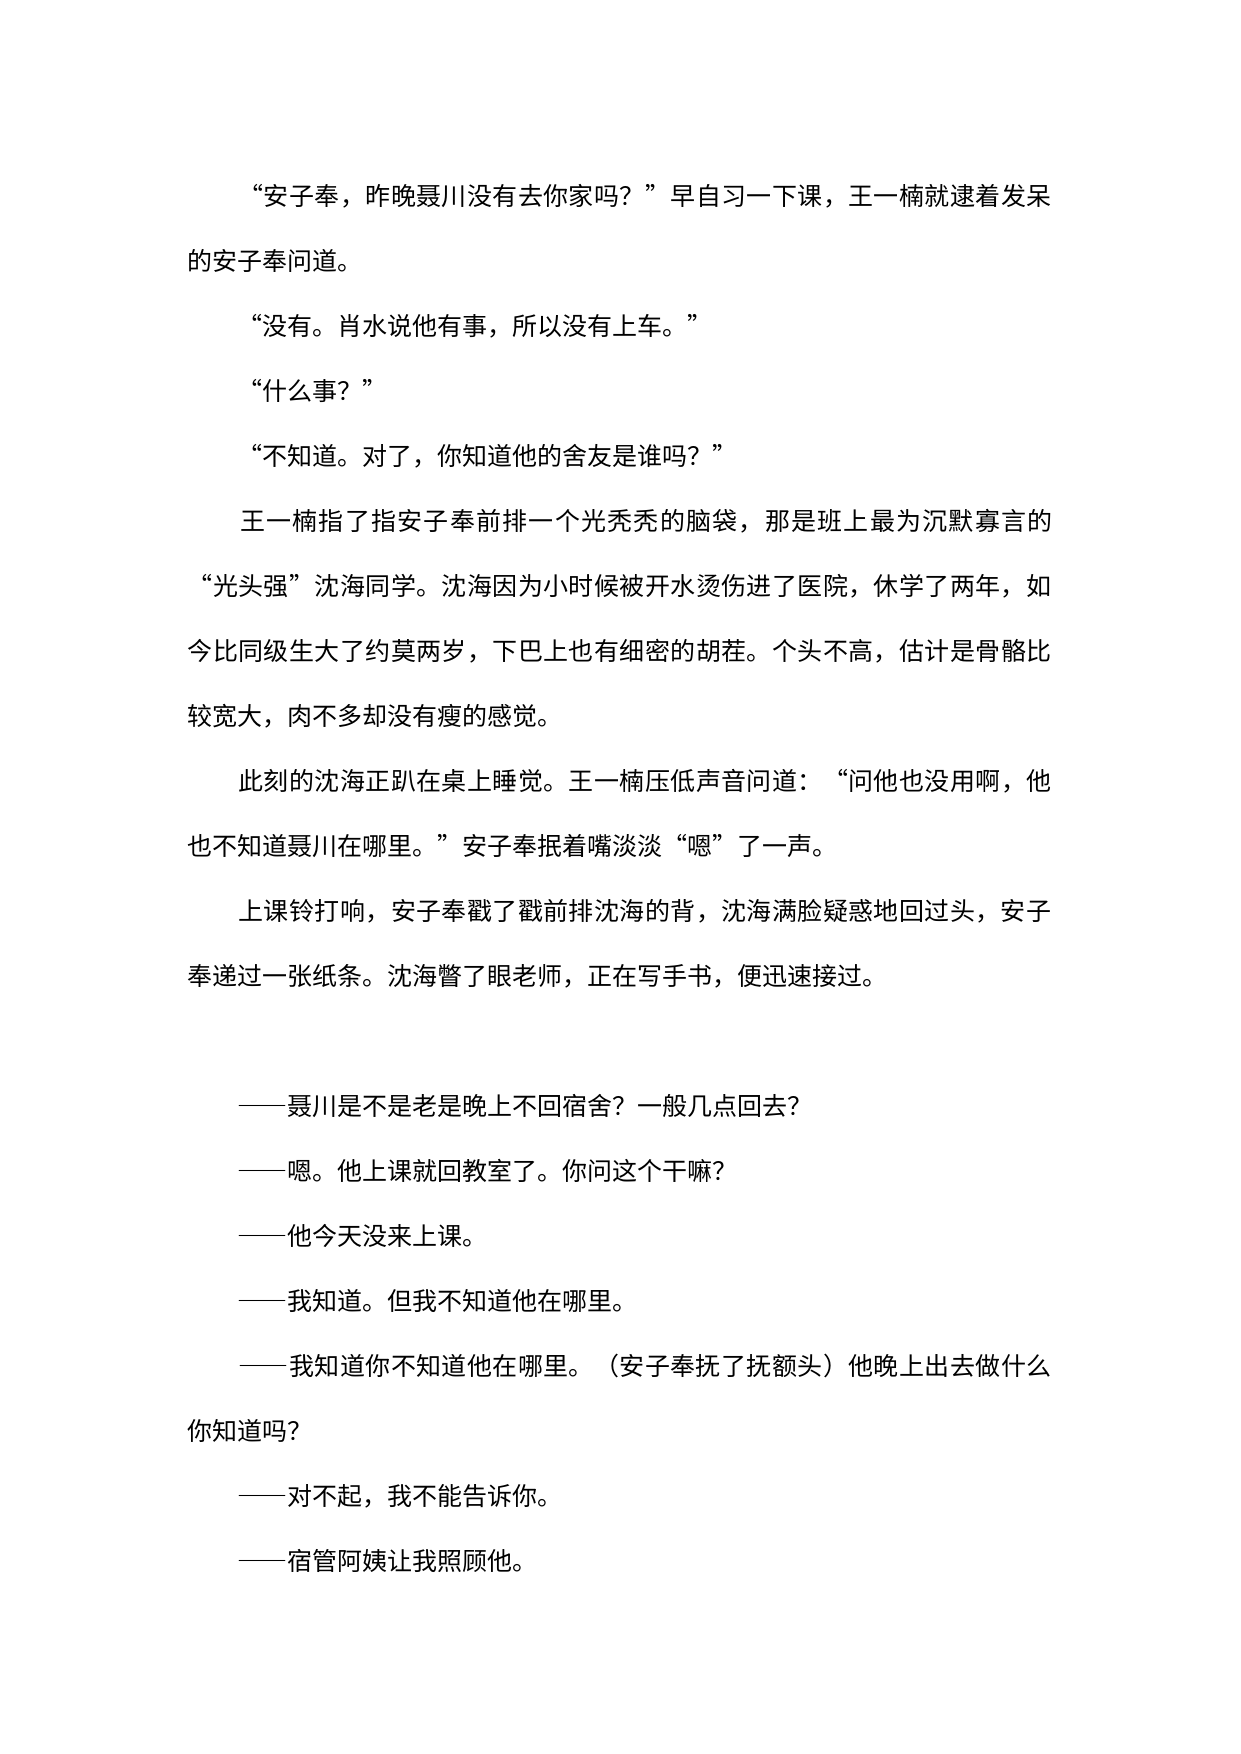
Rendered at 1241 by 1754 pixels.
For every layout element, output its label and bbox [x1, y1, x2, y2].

list [187, 162, 1053, 1592]
